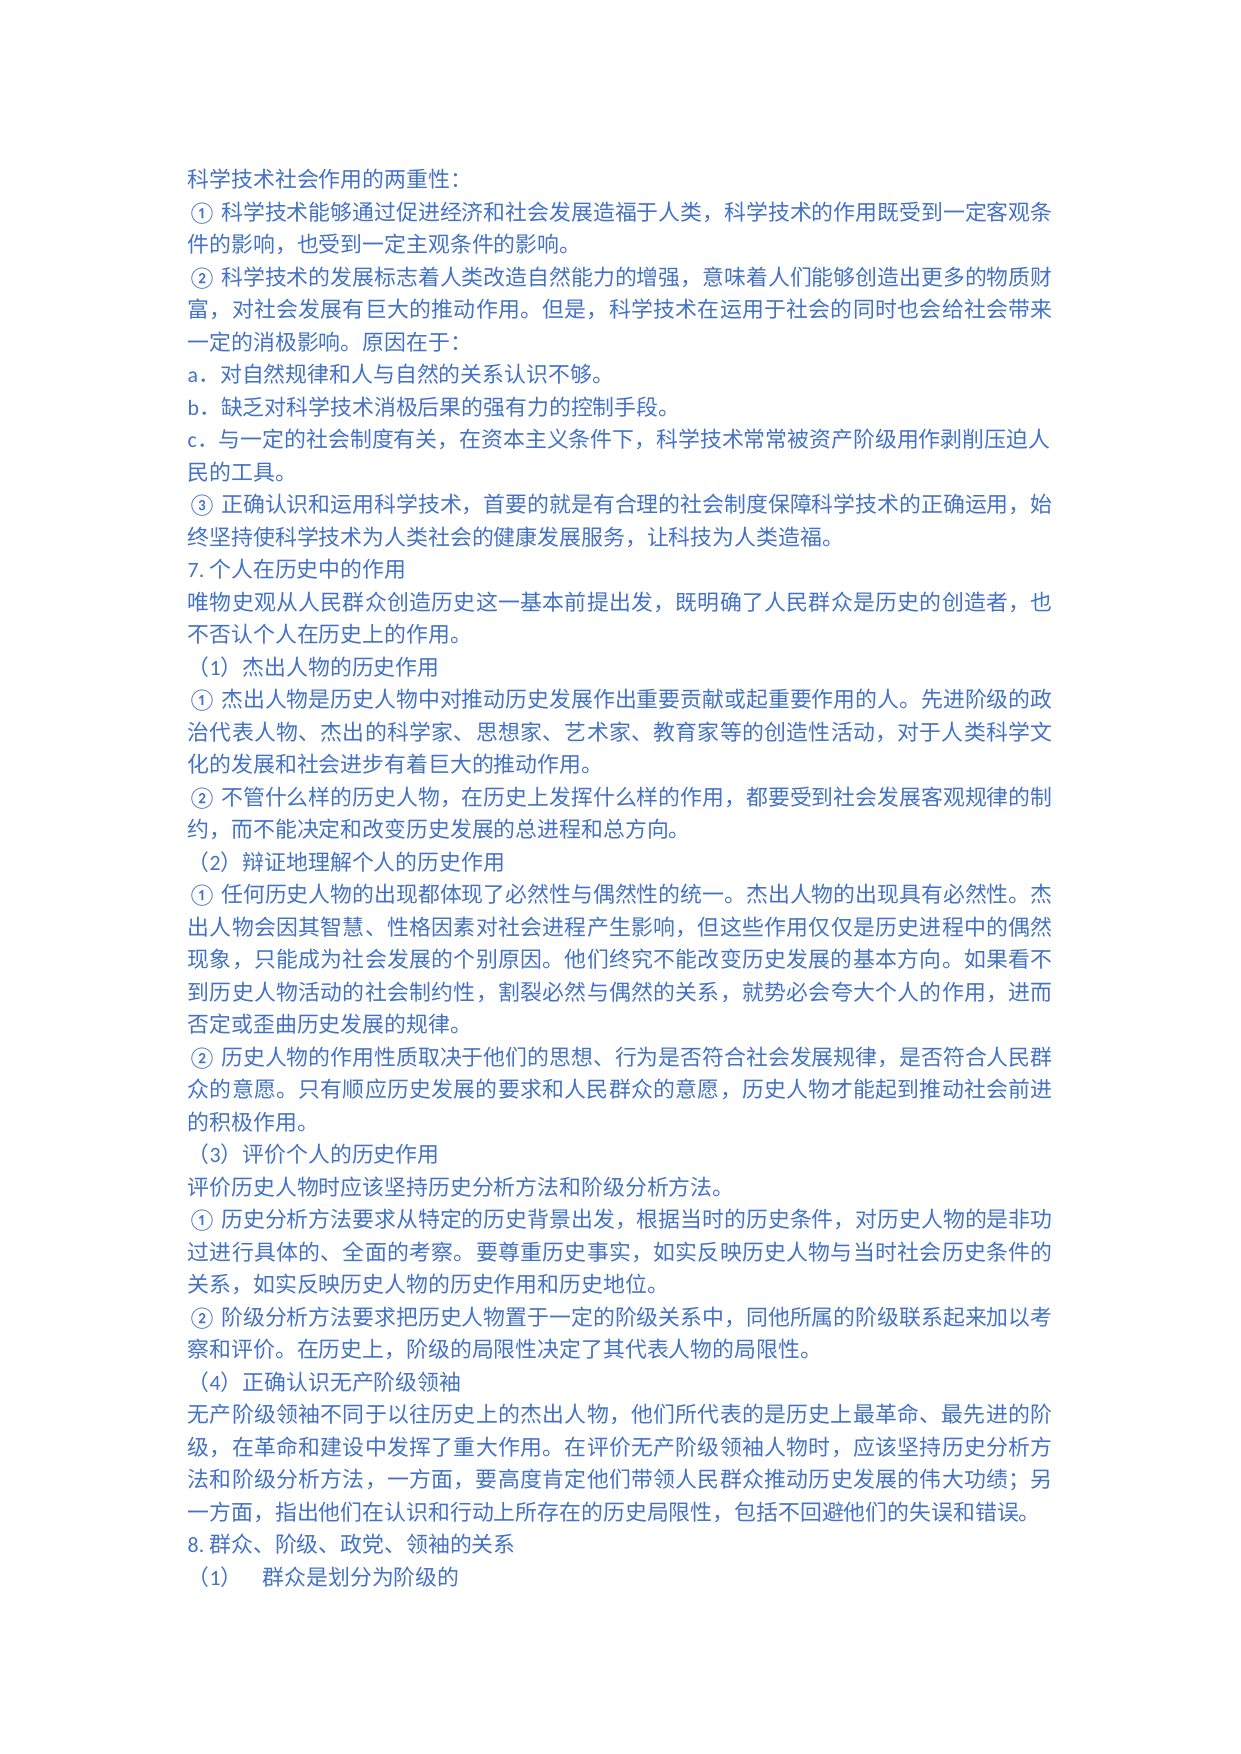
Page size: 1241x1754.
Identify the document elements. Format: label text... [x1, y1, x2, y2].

text （3）评价个人的历史作用 [187, 1137, 1053, 1169]
text c．与一定的社会制度有关，在资本主义条件下，科学技术常常被资产阶级用作剥削压迫人民的工具。 [187, 422, 1053, 487]
list 群众是划分为阶级的 [187, 1559, 1053, 1592]
text 8. 群众、阶级、政党、领袖的关系 [187, 1527, 1053, 1559]
text 无产阶级领袖不同于以往历史上的杰出人物，他们所代表的是历史上最革命、最先进的阶级，在革命和建设中发挥了重大作用。在评价无产阶级领袖人物时，应该坚持历史分析方法和阶级分析方法，一方面，要高度肯定他们带领人民群众推动历史发展的伟大功绩；另一方面，指出他们在认识和行动上所存在的历史局限性，包括不回避他们的失误和错误。 [187, 1397, 1053, 1527]
text ②阶级分析方法要求把历史人物置于一定的阶级关系中，同他所属的阶级联系起来加以考察和评价。在历史上，阶级的局限性决定了其代表人物的局限性。 [187, 1299, 1053, 1364]
text （1）杰出人物的历史作用 [187, 649, 1053, 682]
text ①科学技术能够通过促进经济和社会发展造福于人类，科学技术的作用既受到一定客观条件的影响，也受到一定主观条件的影响。 [187, 194, 1053, 259]
text ①杰出人物是历史人物中对推动历史发展作出重要贡献或起重要作用的人。先进阶级的政治代表人物、杰出的科学家、思想家、艺术家、教育家等的创造性活动，对于人类科学文化的发展和社会进步有着巨大的推动作用。 [187, 682, 1053, 779]
text 7. 个人在历史中的作用 [187, 552, 1053, 584]
text ②不管什么样的历史人物，在历史上发挥什么样的作用，都要受到社会发展客观规律的制约，而不能决定和改变历史发展的总进程和总方向。 [187, 779, 1053, 844]
text ②科学技术的发展标志着人类改造自然能力的增强，意味着人们能够创造出更多的物质财富，对社会发展有巨大的推动作用。但是，科学技术在运用于社会的同时也会给社会带来一定的消极影响。原因在于： [187, 259, 1053, 357]
text ①历史分析方法要求从特定的历史背景出发，根据当时的历史条件，对历史人物的是非功过进行具体的、全面的考察。要尊重历史事实，如实反映历史人物与当时社会历史条件的关系，如实反映历史人物的历史作用和历史地位。 [187, 1202, 1053, 1299]
text ②历史人物的作用性质取决于他们的思想、行为是否符合社会发展规律，是否符合人民群众的意愿。只有顺应历史发展的要求和人民群众的意愿，历史人物才能起到推动社会前进的积极作用。 [187, 1039, 1053, 1137]
text 唯物史观从人民群众创造历史这一基本前提出发，既明确了人民群众是历史的创造者，也不否认个人在历史上的作用。 [187, 584, 1053, 649]
text 评价历史人物时应该坚持历史分析方法和阶级分析方法。 [187, 1169, 1053, 1202]
text （4）正确认识无产阶级领袖 [187, 1364, 1053, 1397]
text 科学技术社会作用的两重性： [187, 162, 1053, 194]
text a．对自然规律和人与自然的关系认识不够。 [187, 357, 1053, 389]
text ③正确认识和运用科学技术，首要的就是有合理的社会制度保障科学技术的正确运用，始终坚持使科学技术为人类社会的健康发展服务，让科技为人类造福。 [187, 487, 1053, 552]
text ①任何历史人物的出现都体现了必然性与偶然性的统一。杰出人物的出现具有必然性。杰出人物会因其智慧、性格因素对社会进程产生影响，但这些作用仅仅是历史进程中的偶然现象，只能成为社会发展的个别原因。他们终究不能改变历史发展的基本方向。如果看不到历史人物活动的社会制约性，割裂必然与偶然的关系，就势必会夸大个人的作用，进而否定或歪曲历史发展的规律。 [187, 877, 1053, 1039]
text （2）辩证地理解个人的历史作用 [187, 844, 1053, 877]
text b．缺乏对科学技术消极后果的强有力的控制手段。 [187, 389, 1053, 422]
